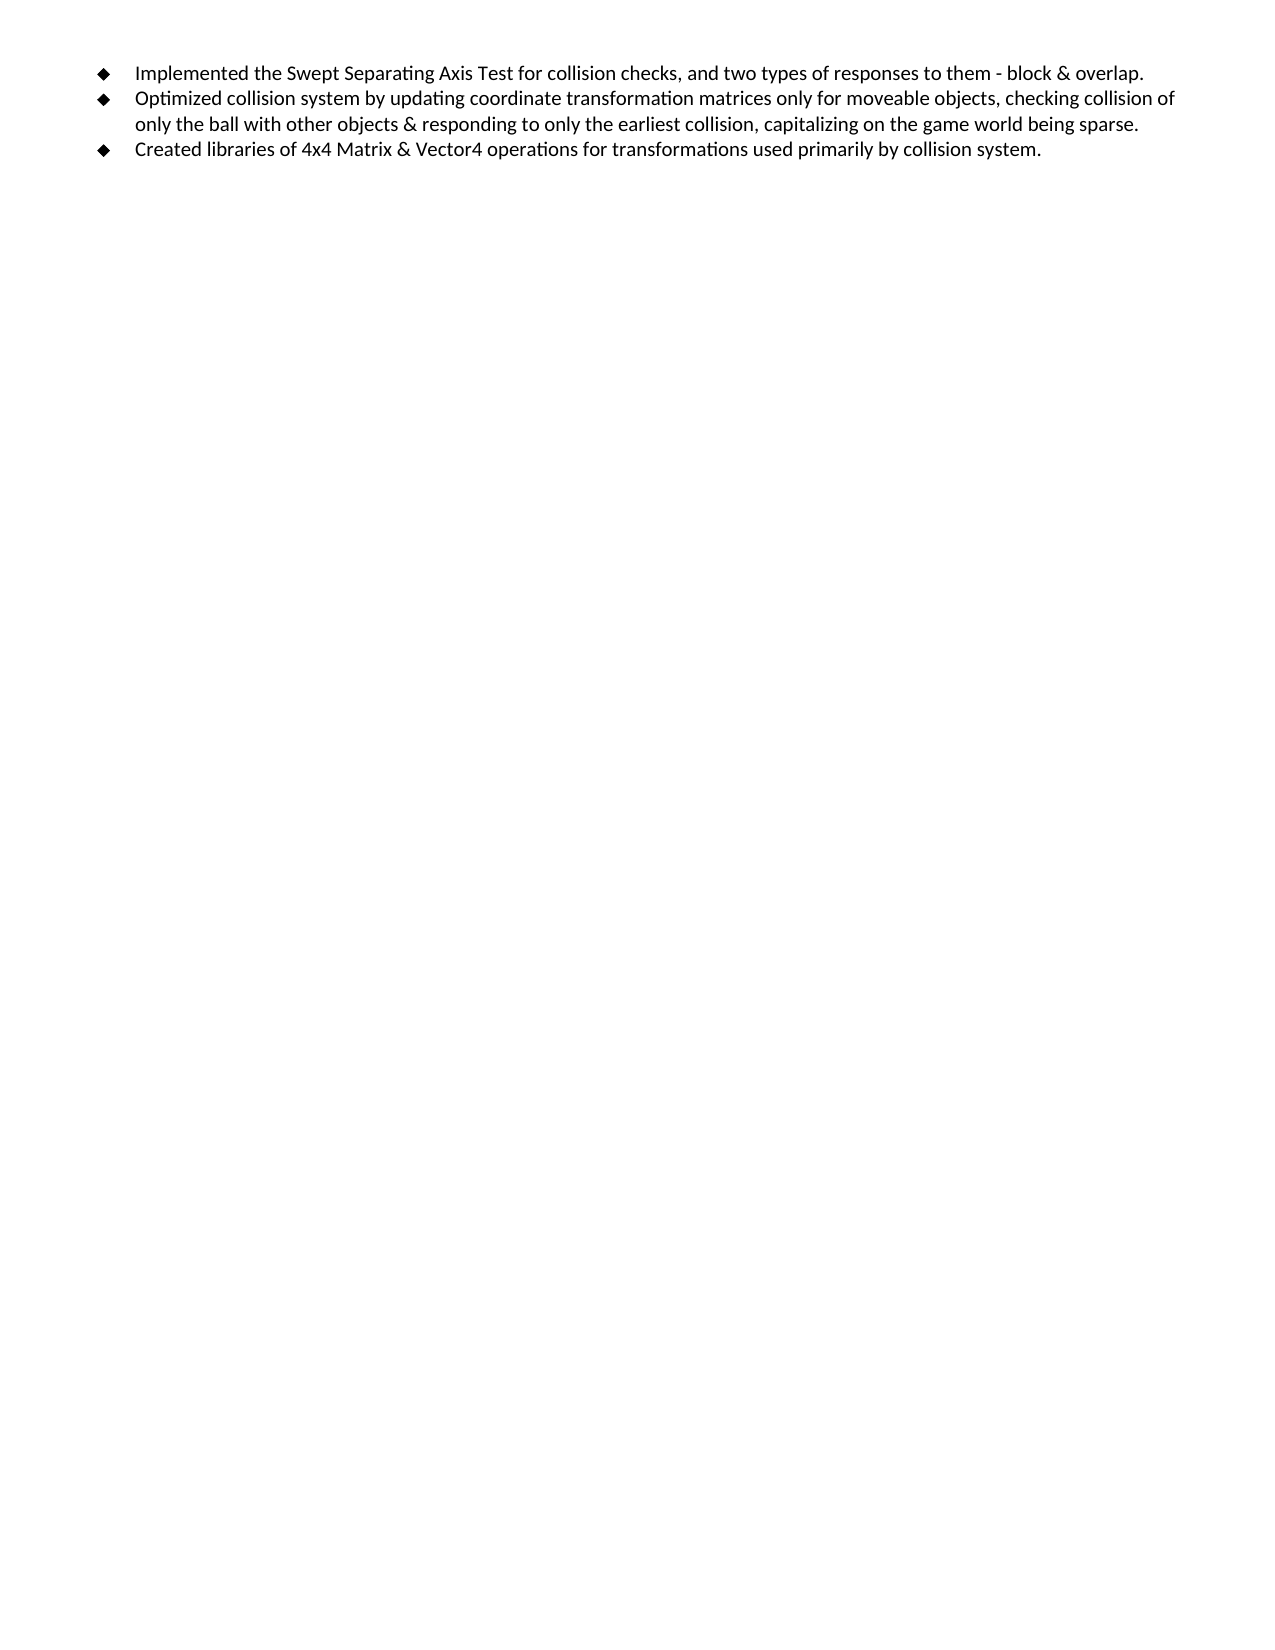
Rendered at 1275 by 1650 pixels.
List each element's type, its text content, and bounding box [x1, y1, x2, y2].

list Optimized collision system by updating coordinate transformation matrices only for moveable objects, checking collision of only the ball with other objects & responding to only the earliest collision, capitalizing on the game world being sparse. [97, 85, 1177, 136]
list Implemented the Swept Separating Axis Test for collision checks, and two types of responses to them - block & overlap. [97, 60, 1177, 85]
list Created libraries of 4x4 Matrix & Vector4 operations for transformations used primarily by collision system. [97, 136, 1177, 162]
